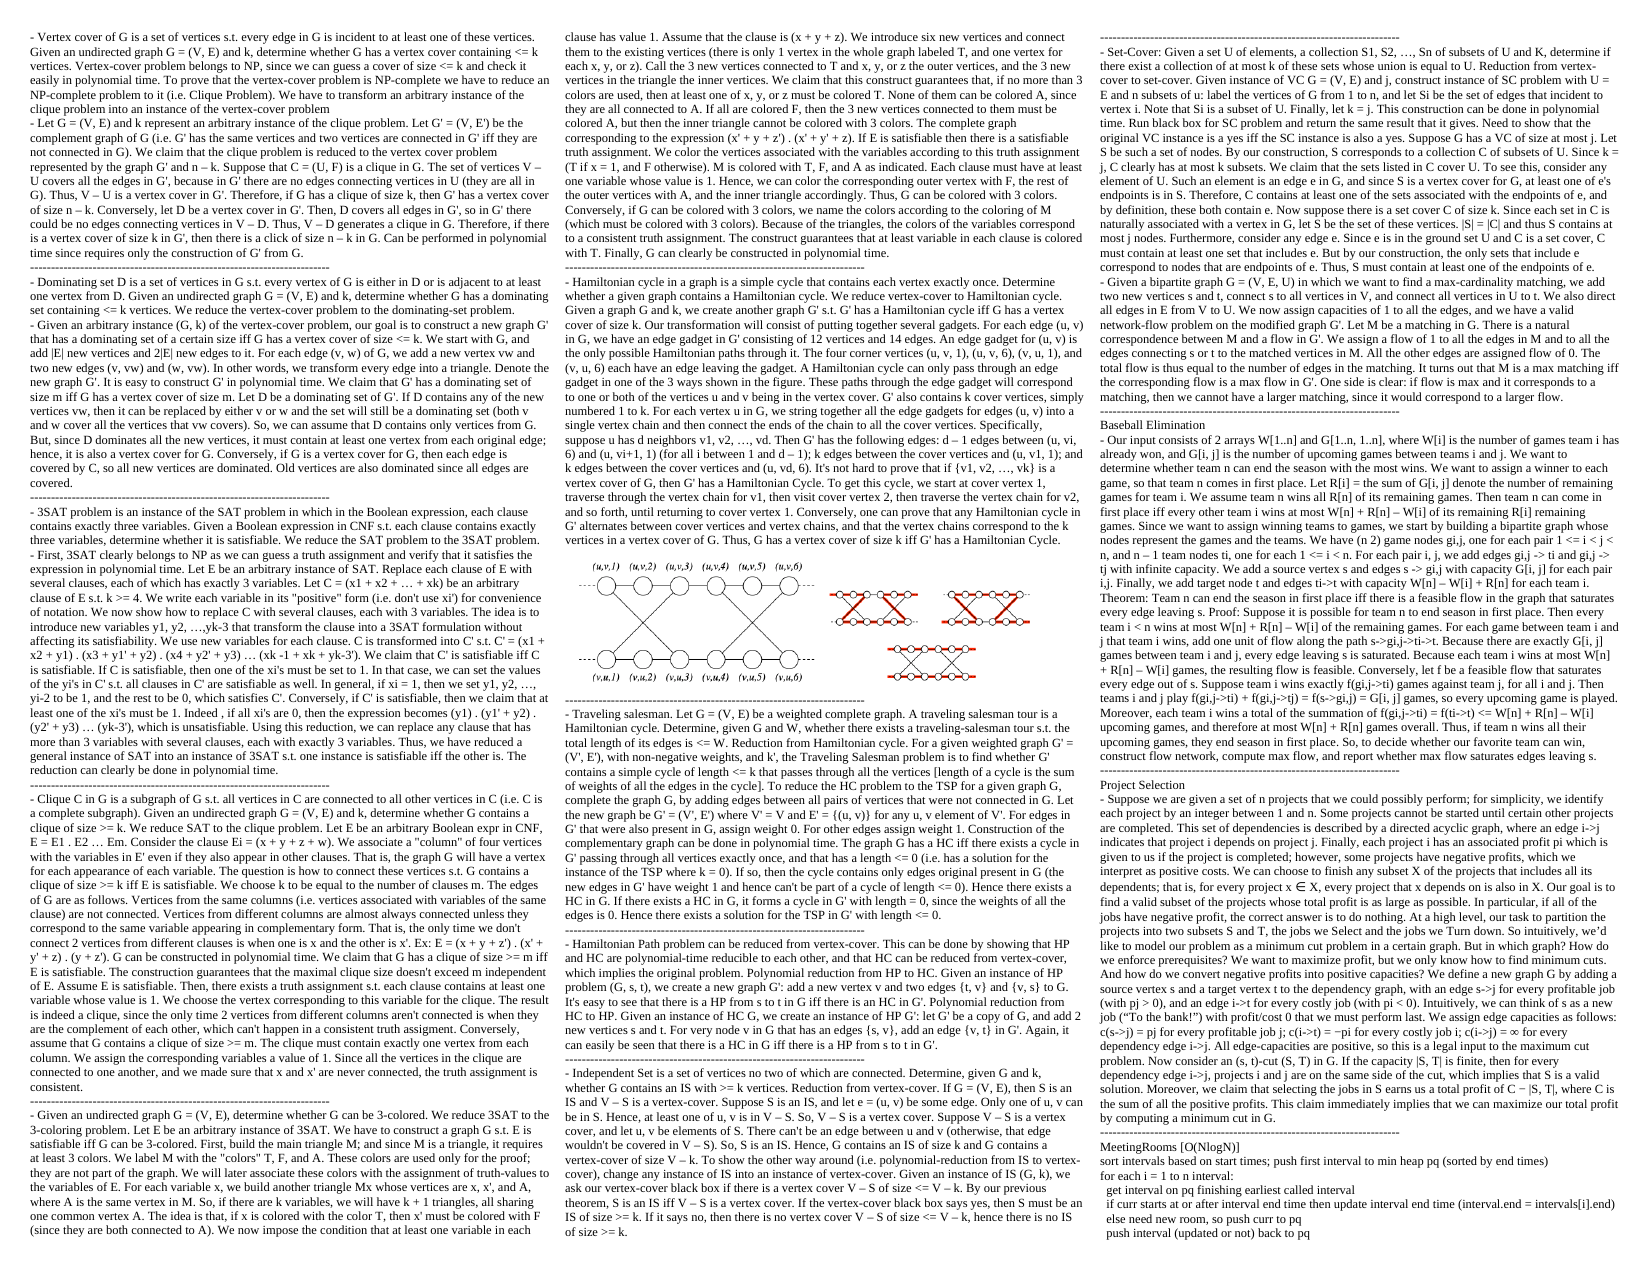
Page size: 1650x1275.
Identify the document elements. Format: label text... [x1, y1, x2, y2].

text push interval (updated or not) back to pq [1100, 1226, 1620, 1240]
text - Given an arbitrary instance (G, k) of the vertex-cover problem, our goal is to construct a new graph G' that has a dominating set of a certain size iff G has a vertex cover of size <= k. We start with G, and add |E| new vertices and 2|E| new edges to it. For each edge (v, w) of G, we add a new vertex vw and two new edges (v, vw) and (w, vw). In other words, we transform every edge into a triangle. Denote the new graph G'. It is easy to construct G' in polynomial time. We claim that G' has a dominating set of size m iff G has a vertex cover of size m. Let D be a dominating set of G'. If D contains any of the new vertices vw, then it can be replaced by either v or w and the set will still be a dominating set (both v and w cover all the vertices that vw covers). So, we can assume that D contains only vertices from G. But, since D dominates all the new vertices, it must contain at least one vertex from each original edge; hence, it is also a vertex cover for G. Conversely, if G is a vertex cover for G, then each edge is covered by C, so all new vertices are dominated. Old vertices are also dominated since all edges are covered. [30, 317, 550, 490]
text - 3SAT problem is an instance of the SAT problem in which in the Boolean expression, each clause contains exactly three variables. Given a Boolean expression in CNF s.t. each clause contains exactly three variables, determine whether it is satisfiable. We reduce the SAT problem to the 3SAT problem. [30, 504, 550, 547]
text else need new room, so push curr to pq [1100, 1211, 1620, 1226]
text ------------------------------------------------------------------------ [565, 922, 1085, 937]
text ------------------------------------------------------------------------ [30, 260, 550, 274]
text MeetingRooms [O(NlogN)] [1100, 1139, 1620, 1154]
text - Vertex cover of G is a set of vertices s.t. every edge in G is incident to at least one of these vertices. Given an undirected graph G = (V, E) and k, determine whether G has a vertex cover containing <= k vertices. Vertex-cover problem belongs to NP, since we can guess a cover of size <= k and check it easily in polynomial time. To prove that the vertex-cover problem is NP-complete we have to reduce an NP-complete problem to it (i.e. Clique Problem). We have to transform an arbitrary instance of the clique problem into an instance of the vertex-cover problem [30, 30, 550, 116]
text - Hamiltonian Path problem can be reduced from vertex-cover. This can be done by showing that HP and HC are polynomial-time reducible to each other, and that HC can be reduced from vertex-cover, which implies the original problem. Polynomial reduction from HP to HC. Given an instance of HP problem (G, s, t), we create a new graph G': add a new vertex v and two edges {t, v} and {v, s} to G. It's easy to see that there is a HP from s to t in G iff there is an HC in G'. Polynomial reduction from HC to HP. Given an instance of HC G, we create an instance of HP G': let G' be a copy of G, and add 2 new vertices s and t. For very node v in G that has an edges {s, v}, add an edge {v, t} in G'. Again, it can easily be seen that there is a HC in G iff there is a HP from s to t in G'. [565, 937, 1085, 1052]
text ------------------------------------------------------------------------ [1100, 30, 1620, 44]
text ------------------------------------------------------------------------ [565, 692, 1085, 707]
text - Let G = (V, E) and k represent an arbitrary instance of the clique problem. Let G' = (V, E') be the complement graph of G (i.e. G' has the same vertices and two vertices are connected in G' iff they are not connected in G). We claim that the clique problem is reduced to the vertex cover problem represented by the graph G' and n – k. Suppose that C = (U, F) is a clique in G. The set of vertices V – U covers all the edges in G', because in G' there are no edges connecting vertices in U (they are all in G). Thus, V – U is a vertex cover in G'. Therefore, if G has a clique of size k, then G' has a vertex cover of size n – k. Conversely, let D be a vertex cover in G'. Then, D covers all edges in G', so in G' there could be no edges connecting vertices in V – D. Thus, V – D generates a clique in G. Therefore, if there is a vertex cover of size k in G', then there is a click of size n – k in G. Can be performed in polynomial time since requires only the construction of G' from G. [30, 116, 550, 260]
text - Set-Cover: Given a set U of elements, a collection S1, S2, …, Sn of subsets of U and K, determine if there exist a collection of at most k of these sets whose union is equal to U. Reduction from vertex-cover to set-cover. Given instance of VC G = (V, E) and j, construct instance of SC problem with U = E and n subsets of u: label the vertices of G from 1 to n, and let Si be the set of edges that incident to vertex i. Note that Si is a subset of U. Finally, let k = j. This construction can be done in polynomial time. Run black box for SC problem and return the same result that it gives. Need to show that the original VC instance is a yes iff the SC instance is also a yes. Suppose G has a VC of size at most j. Let S be such a set of nodes. By our construction, S corresponds to a collection C of subsets of U. Since k = j, C clearly has at most k subsets. We claim that the sets listed in C cover U. To see this, consider any element of U. Such an element is an edge e in G, and since S is a vertex cover for G, at least one of e's endpoints is in S. Therefore, C contains at least one of the sets associated with the endpoints of e, and by definition, these both contain e. Now suppose there is a set cover C of size k. Since each set in C is naturally associated with a vertex in G, let S be the set of these vertices. |S| = |C| and thus S contains at most j nodes. Furthermore, consider any edge e. Since e is in the ground set U and C is a set cover, C must contain at least one set that includes e. But by our construction, the only sets that include e correspond to nodes that are endpoints of e. Thus, S must contain at least one of the endpoints of e. [1100, 44, 1620, 274]
text ------------------------------------------------------------------------ [1100, 404, 1620, 418]
text ------------------------------------------------------------------------ [30, 777, 550, 792]
text if curr starts at or after interval end time then update interval end time (interval.end = intervals[i].end) [1100, 1197, 1620, 1211]
text - Independent Set is a set of vertices no two of which are connected. Determine, given G and k, whether G contains an IS with >= k vertices. Reduction from vertex-cover. If G = (V, E), then S is an IS and V – S is a vertex-cover. Suppose S is an IS, and let e = (u, v) be some edge. Only one of u, v can be in S. Hence, at least one of u, v is in V – S. So, V – S is a vertex cover. Suppose V – S is a vertex cover, and let u, v be elements of S. There can't be an edge between u and v (otherwise, that edge wouldn't be covered in V – S). So, S is an IS. Hence, G contains an IS of size k and G contains a vertex-cover of size V – k. To show the other way around (i.e. polynomial-reduction from IS to vertex-cover), change any instance of IS into an instance of vertex-cover. Given an instance of IS (G, k), we ask our vertex-cover black box if there is a vertex cover V – S of size <= V – k. By our previous theorem, S is an IS iff V – S is a vertex cover. If the vertex-cover black box says yes, then S must be an IS of size >= k. If it says no, then there is no vertex cover V – S of size <= V – k, hence there is no IS of size >= k. [565, 1066, 1085, 1239]
text ------------------------------------------------------------------------ [565, 260, 1085, 274]
text - Clique C in G is a subgraph of G s.t. all vertices in C are connected to all other vertices in C (i.e. C is a complete subgraph). Given an undirected graph G = (V, E) and k, determine whether G contains a clique of size >= k. We reduce SAT to the clique problem. Let E be an arbitrary Boolean expr in CNF, E = E1 . E2 … Em. Consider the clause Ei = (x + y + z + w). We associate a "column" of four vertices with the variables in E' even if they also appear in other clauses. That is, the graph G will have a vertex for each appearance of each variable. The question is how to connect these vertices s.t. G contains a clique of size >= k iff E is satisfiable. We choose k to be equal to the number of clauses m. The edges of G are as follows. Vertices from the same columns (i.e. vertices associated with variables of the same clause) are not connected. Vertices from different columns are almost always connected unless they correspond to the same variable appearing in complementary form. That is, the only time we don't connect 2 vertices from different clauses is when one is x and the other is x'. Ex: E = (x + y + z') . (x' + y' + z) . (y + z'). G can be constructed in polynomial time. We claim that G has a clique of size >= m iff E is satisfiable. The construction guarantees that the maximal clique size doesn't exceed m independent of E. Assume E is satisfiable. Then, there exists a truth assignment s.t. each clause contains at least one variable whose value is 1. We choose the vertex corresponding to this variable for the clique. The result is indeed a clique, since the only time 2 vertices from different columns aren't connected is when they are the complement of each other, which can't happen in a consistent truth assigment. Conversely, assume that G contains a clique of size >= m. The clique must contain exactly one vertex from each column. We assign the corresponding variables a value of 1. Since all the vertices in the clique are connected to one another, and we made sure that x and x' are never connected, the truth assignment is consistent. [30, 792, 550, 1094]
text - Hamiltonian cycle in a graph is a simple cycle that contains each vertex exactly once. Determine whether a given graph contains a Hamiltonian cycle. We reduce vertex-cover to Hamiltonian cycle. Given a graph G and k, we create another graph G' s.t. G' has a Hamiltonian cycle iff G has a vertex cover of size k. Our transformation will consist of putting together several gadgets. For each edge (u, v) in G, we have an edge gadget in G' consisting of 12 vertices and 14 edges. An edge gadget for (u, v) is the only possible Hamiltonian paths through it. The four corner vertices (u, v, 1), (u, v, 6), (v, u, 1), and (v, u, 6) each have an edge leaving the gadget. A Hamiltonian cycle can only pass through an edge gadget in one of the 3 ways shown in the figure. These paths through the edge gadget will correspond to one or both of the vertices u and v being in the vertex cover. G' also contains k cover vertices, simply numbered 1 to k. For each vertex u in G, we string together all the edge gadgets for edges (u, v) into a single vertex chain and then connect the ends of the chain to all the cover vertices. Specifically, suppose u has d neighbors v1, v2, …, vd. Then G' has the following edges: d – 1 edges between (u, vi, 6) and (u, vi+1, 1) (for all i between 1 and d – 1); k edges between the cover vertices and (u, v1, 1); and k edges between the cover vertices and (u, vd, 6). It's not hard to prove that if {v1, v2, …, vk} is a vertex cover of G, then G' has a Hamiltonian Cycle. To get this cycle, we start at cover vertex 1, traverse through the vertex chain for v1, then visit cover vertex 2, then traverse the vertex chain for v2, and so forth, until returning to cover vertex 1. Conversely, one can prove that any Hamiltonian cycle in G' alternates between cover vertices and vertex chains, and that the vertex chains correspond to the k vertices in a vertex cover of G. Thus, G has a vertex cover of size k iff G' has a Hamiltonian Cycle. [565, 274, 1085, 547]
text sort intervals based on start times; push first interval to min heap pq (sorted by end times) [1100, 1154, 1620, 1168]
text - Dominating set D is a set of vertices in G s.t. every vertex of G is either in D or is adjacent to at least one vertex from D. Given an undirected graph G = (V, E) and k, determine whether G has a dominating set containing <= k vertices. We reduce the vertex-cover problem to the dominating-set problem. [30, 274, 550, 317]
text ------------------------------------------------------------------------ [30, 1094, 550, 1108]
text - Traveling salesman. Let G = (V, E) be a weighted complete graph. A traveling salesman tour is a Hamiltonian cycle. Determine, given G and W, whether there exists a traveling-salesman tour s.t. the total length of its edges is <= W. Reduction from Hamiltonian cycle. For a given weighted graph G' = (V', E'), with non-negative weights, and k', the Traveling Salesman problem is to find whether G' contains a simple cycle of length <= k that passes through all the vertices [length of a cycle is the sum of weights of all the edges in the cycle]. To reduce the HC problem to the TSP for a given graph G, complete the graph G, by adding edges between all pairs of vertices that were not connected in G. Let the new graph be G' = (V', E') where V' = V and E' = {(u, v)} for any u, v element of V'. For edges in G' that were also present in G, assign weight 0. For other edges assign weight 1. Construction of the complementary graph can be done in polynomial time. The graph G has a HC iff there exists a cycle in G' passing through all vertices exactly once, and that has a length <= 0 (i.e. has a solution for the instance of the TSP where k = 0). If so, then the cycle contains only edges original present in G (the new edges in G' have weight 1 and hence can't be part of a cycle of length <= 0). Hence there exists a HC in G. If there exists a HC in G, it forms a cycle in G' with length = 0, since the weights of all the edges is 0. Hence there exists a solution for the TSP in G' with length <= 0. [565, 707, 1085, 922]
text Baseball Elimination [1100, 418, 1620, 432]
text - First, 3SAT clearly belongs to NP as we can guess a truth assignment and verify that it satisfies the expression in polynomial time. Let E be an arbitrary instance of SAT. Replace each clause of E with several clauses, each of which has exactly 3 variables. Let C = (x1 + x2 + … + xk) be an arbitrary clause of E s.t. k >= 4. We write each variable in its "positive" form (i.e. don't use xi') for convenience of notation. We now show how to replace C with several clauses, each with 3 variables. The idea is to introduce new variables y1, y2, …,yk-3 that transform the clause into a 3SAT formulation without affecting its satisfiability. We use new variables for each clause. C is transformed into C' s.t. C' = (x1 + x2 + y1) . (x3 + y1' + y2) . (x4 + y2' + y3) … (xk -1 + xk + yk-3'). We claim that C' is satisfiable iff C is satisfiable. If C is satisfiable, then one of the xi's must be set to 1. In that case, we can set the values of the yi's in C' s.t. all clauses in C' are satisfiable as well. In general, if xi = 1, then we set y1, y2, …, yi-2 to be 1, and the rest to be 0, which satisfies C'. Conversely, if C' is satisfiable, then we claim that at least one of the xi's must be 1. Indeed , if all xi's are 0, then the expression becomes (y1) . (y1' + y2) . (y2' + y3) … (yk-3'), which is unsatisfiable. Using this reduction, we can replace any clause that has more than 3 variables with several clauses, each with exactly 3 variables. Thus, we have reduced a general instance of SAT into an instance of 3SAT s.t. one instance is satisfiable iff the other is. The reduction can clearly be done in polynomial time. [30, 547, 550, 777]
text for each i = 1 to n interval: [1100, 1168, 1620, 1183]
picture [565, 547, 1035, 693]
text ------------------------------------------------------------------------ [30, 490, 550, 504]
text ------------------------------------------------------------------------ [1100, 763, 1620, 777]
text ------------------------------------------------------------------------ [565, 1052, 1085, 1066]
text get interval on pq finishing earliest called interval [1100, 1183, 1620, 1197]
text - Our input consists of 2 arrays W[1..n] and G[1..n, 1..n], where W[i] is the number of games team i has already won, and G[i, j] is the number of upcoming games between teams i and j. We want to determine whether team n can end the season with the most wins. We want to assign a winner to each game, so that team n comes in first place. Let R[i] = the sum of G[i, j] denote the number of remaining games for team i. We assume team n wins all R[n] of its remaining games. Then team n can come in first place iff every other team i wins at most W[n] + R[n] – W[i] of its remaining R[i] remaining games. Since we want to assign winning teams to games, we start by building a bipartite graph whose nodes represent the games and the teams. We have (n 2) game nodes gi,j, one for each pair 1 <= i < j < n, and n – 1 team nodes ti, one for each 1 <= i < n. For each pair i, j, we add edges gi,j -> ti and gi,j -> tj with infinite capacity. We add a source vertex s and edges s -> gi,j with capacity G[i, j] for each pair i,j. Finally, we add target node t and edges ti->t with capacity W[n] – W[i] + R[n] for each team i. Theorem: Team n can end the season in first place iff there is a feasible flow in the graph that saturates every edge leaving s. Proof: Suppose it is possible for team n to end season in first place. Then every team i < n wins at most W[n] + R[n] – W[i] of the remaining games. For each game between team i and j that team i wins, add one unit of flow along the path s->gi,j->ti->t. Because there are exactly G[i, j] games between team i and j, every edge leaving s is saturated. Because each team i wins at most W[n] + R[n] – W[i] games, the resulting flow is feasible. Conversely, let f be a feasible flow that saturates every edge out of s. Suppose team i wins exactly f(gi,j->ti) games against team j, for all i and j. Then teams i and j play f(gi,j->ti) + f(gi,j->tj) = f(s->gi,j) = G[i, j] games, so every upcoming game is played. Moreover, each team i wins a total of the summation of f(gi,j->ti) = f(ti->t) <= W[n] + R[n] – W[i] upcoming games, and therefore at most W[n] + R[n] games overall. Thus, if team n wins all their upcoming games, they end season in first place. So, to decide whether our favorite team can win, construct flow network, compute max flow, and report whether max flow saturates edges leaving s. [1100, 432, 1620, 763]
text - Suppose we are given a set of n projects that we could possibly perform; for simplicity, we identify each project by an integer between 1 and n. Some projects cannot be started until certain other projects are completed. This set of dependencies is described by a directed acyclic graph, where an edge i->j indicates that project i depends on project j. Finally, each project i has an associated profit pi which is given to us if the project is completed; however, some projects have negative profits, which we interpret as positive costs. We can choose to finish any subset X of the projects that includes all its dependents; that is, for every project x ∈ X, every project that x depends on is also in X. Our goal is to find a valid subset of the projects whose total profit is as large as possible. In particular, if all of the jobs have negative profit, the correct answer is to do nothing. At a high level, our task to partition the projects into two subsets S and T, the jobs we Select and the jobs we Turn down. So intuitively, we’d like to model our problem as a minimum cut problem in a certain graph. But in which graph? How do we enforce prerequisites? We want to maximize profit, but we only know how to find minimum cuts. And how do we convert negative profits into positive capacities? We define a new graph G by adding a source vertex s and a target vertex t to the dependency graph, with an edge s->j for every profitable job (with pj > 0), and an edge i->t for every costly job (with pi < 0). Intuitively, we can think of s as a new job (“To the bank!”) with profit/cost 0 that we must perform last. We assign edge capacities as follows: c(s->j) = pj for every profitable job j; c(i->t) = −pi for every costly job i; c(i->j) = ∞ for every dependency edge i->j. All edge-capacities are positive, so this is a legal input to the maximum cut problem. Now consider an (s, t)-cut (S, T) in G. If the capacity |S, T| is finite, then for every dependency edge i->j, projects i and j are on the same side of the cut, which implies that S is a valid solution. Moreover, we claim that selecting the jobs in S earns us a total profit of C − |S, T|, where C is the sum of all the positive profits. This claim immediately implies that we can maximize our total profit by computing a minimum cut in G. [1100, 792, 1620, 1125]
text Project Selection [1100, 777, 1620, 792]
text - Given a bipartite graph G = (V, E, U) in which we want to find a max-cardinality matching, we add two new vertices s and t, connect s to all vertices in V, and connect all vertices in U to t. We also direct all edges in E from V to U. We now assign capacities of 1 to all the edges, and we have a valid network-flow problem on the modified graph G'. Let M be a matching in G. There is a natural correspondence between M and a flow in G'. We assign a flow of 1 to all the edges in M and to all the edges connecting s or t to the matched vertices in M. All the other edges are assigned flow of 0. The total flow is thus equal to the number of edges in the matching. It turns out that M is a max matching iff the corresponding flow is a max flow in G'. One side is clear: if flow is max and it corresponds to a matching, then we cannot have a larger matching, since it would correspond to a larger flow. [1100, 274, 1620, 404]
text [1100, 1125, 1620, 1139]
